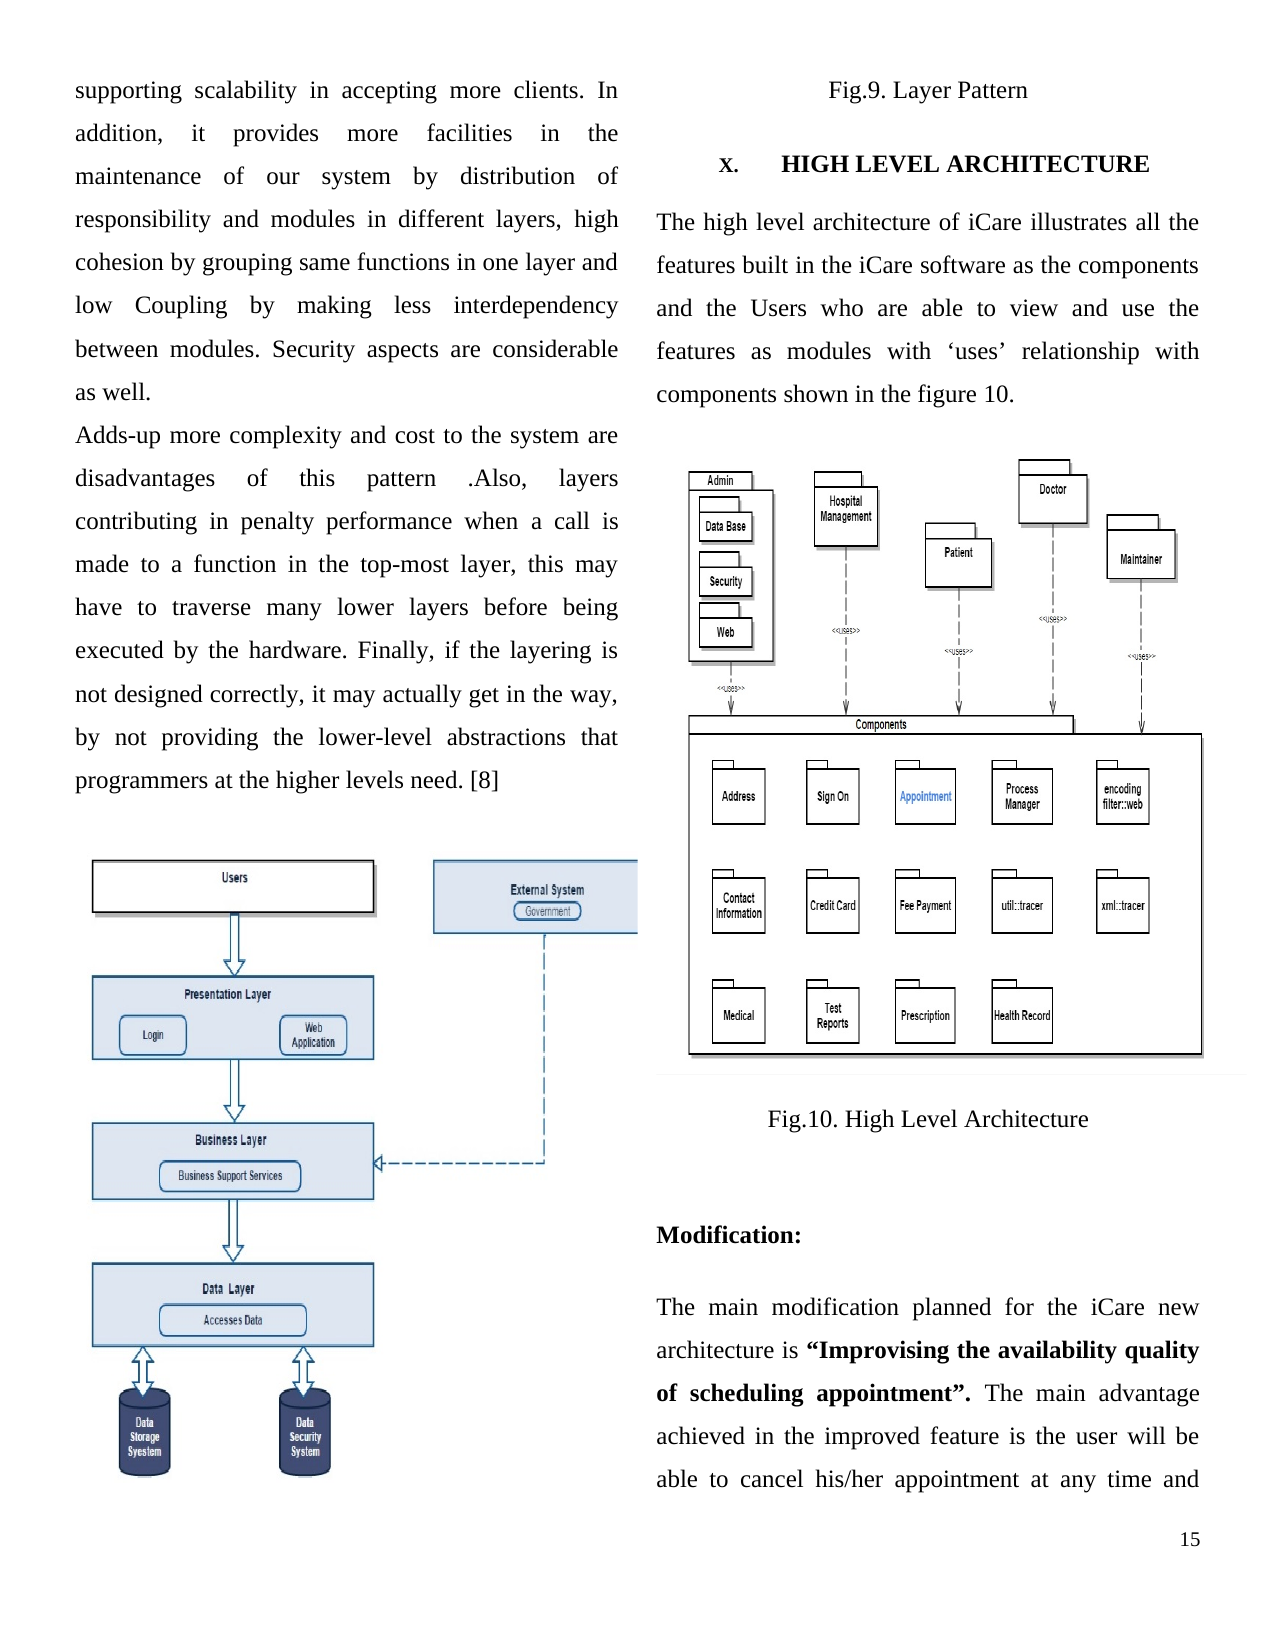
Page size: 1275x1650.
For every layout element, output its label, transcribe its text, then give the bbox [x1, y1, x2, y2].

picture [656, 451, 1247, 1075]
text Fig.9. Layer Pattern [656, 75, 1200, 104]
list Adds-up more complexity and cost to the system are disadvantages of this pattern .Also, layers contributing in penalty performance when a call is made to a function in the top-most layer, this may have to traverse many lower layers before being executed by the hardware. Finally, if the layering is not designed correctly, it may actually get in the way, by not providing the lower-level abstractions that programmers at the higher levels need. [8] [75, 420, 619, 794]
text Modification: [656, 1220, 1200, 1248]
picture [75, 851, 638, 1483]
text Fig.10. High Level Architecture [656, 1104, 1200, 1133]
subtitle HIGH LEVEL ARCHITECTURE [656, 149, 1200, 178]
text The high level architecture of iCare illustrates all the features built in the iCare software as the components and the Users who are able to view and use the features as modules with ‘uses’ relationship with components shown in the figure 10. [656, 207, 1200, 408]
